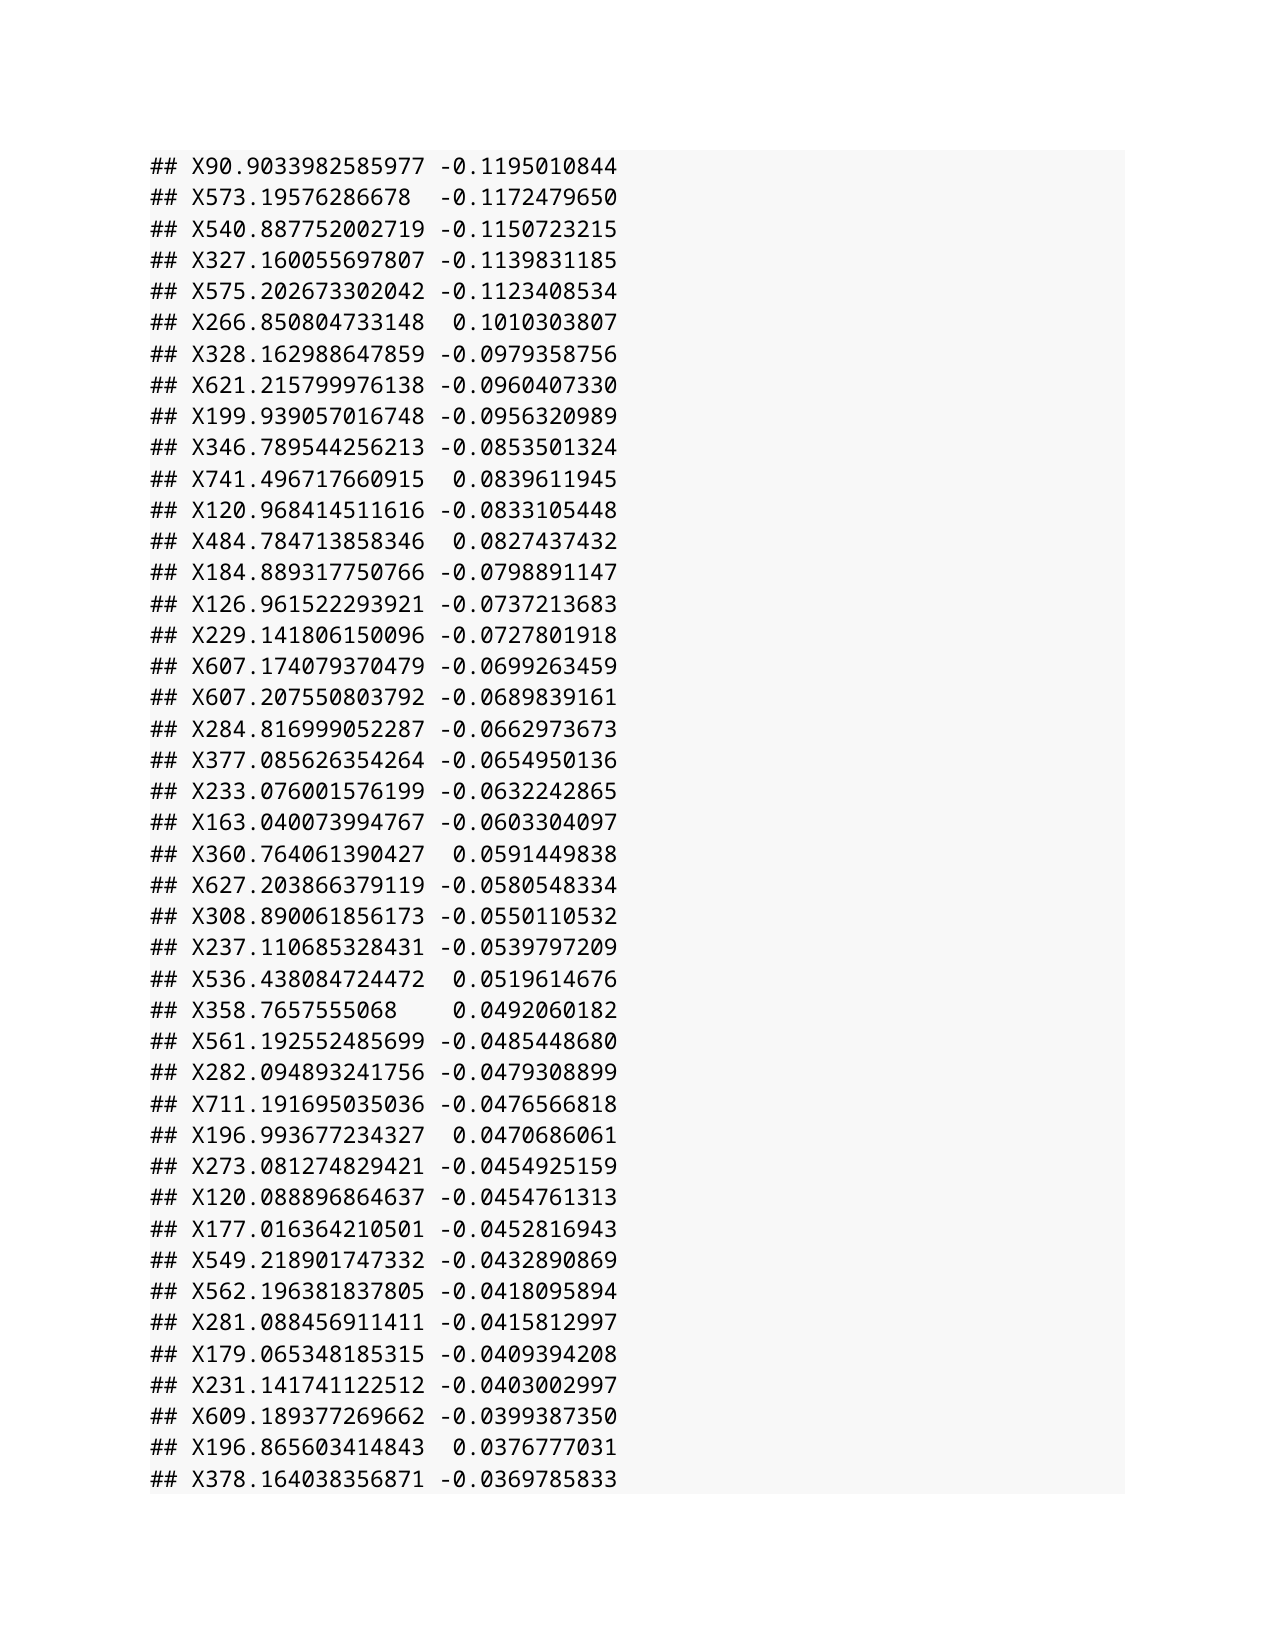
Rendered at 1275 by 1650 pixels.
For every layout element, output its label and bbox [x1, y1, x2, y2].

text [150, 150, 1125, 1494]
